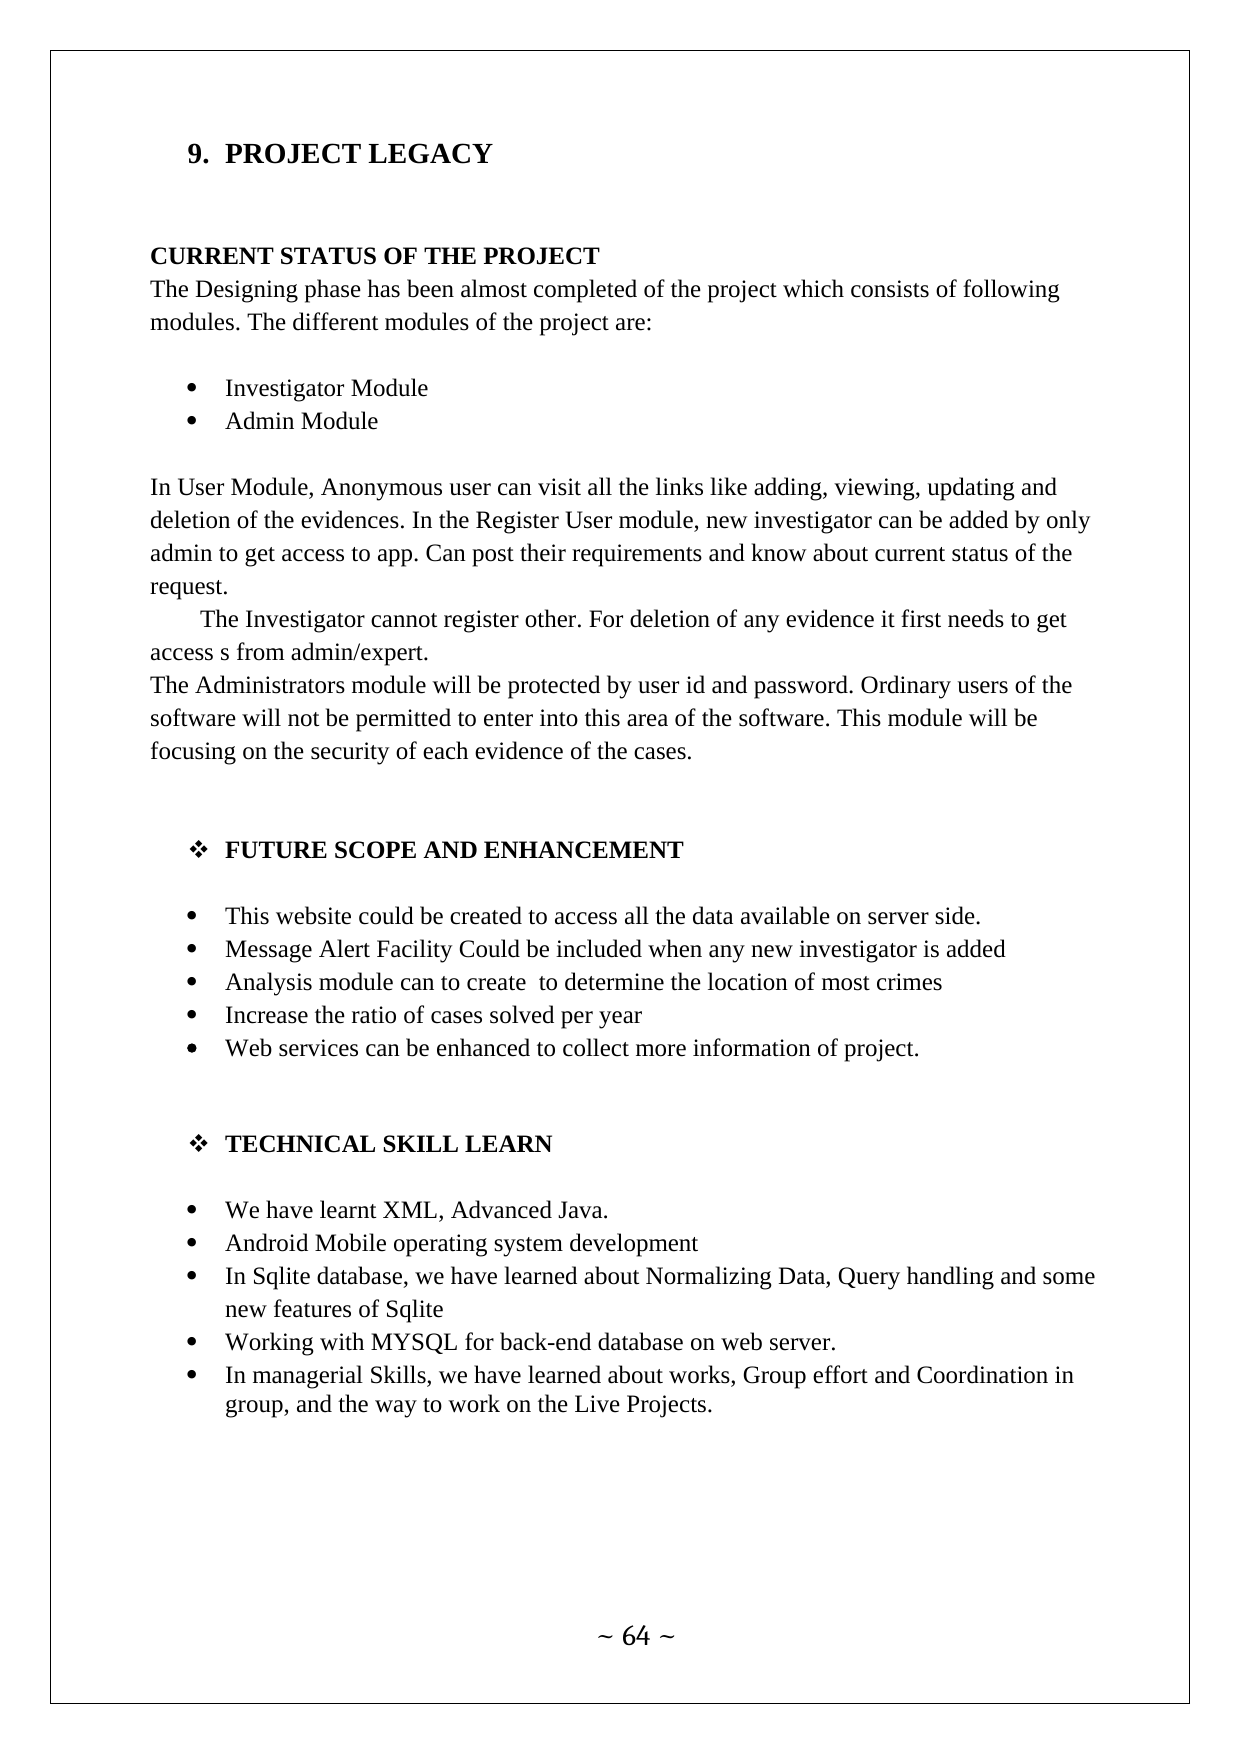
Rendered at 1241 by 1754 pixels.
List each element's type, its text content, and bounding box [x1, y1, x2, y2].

list This website could be created to access all the data available on server side. [187, 901, 1122, 930]
list Web services can be enhanced to collect more information of project. [187, 1033, 1122, 1062]
list FUTURE SCOPE AND ENHANCEMENT [187, 835, 1122, 864]
list TECHNICAL SKILL LEARN [187, 1129, 1122, 1158]
list In managerial Skills, we have learned about works, Group effort and Coordination in group, and the way to work on the Live Projects. [187, 1360, 1122, 1418]
text In User Module, Anonymous user can visit all the links like adding, viewing, updating and deletion of the evidences. In the Register User module, new investigator can be added by only admin to get access to app. Can post their requirements and know about current status of the request. [150, 472, 1122, 600]
list Increase the ratio of cases solved per year [187, 1001, 1122, 1029]
list In Sqlite database, we have learned about Normalizing Data, Query handling and some new features of Sqlite [187, 1261, 1122, 1323]
list PROJECT LEGACY [187, 136, 1122, 170]
text The Investigator cannot register other. For deletion of any evidence it first needs to get access s from admin/expert. [150, 604, 1122, 666]
list Analysis module can to create to determine the location of most crimes [187, 967, 1122, 996]
list Admin Module [187, 406, 1122, 435]
list Investigator Module [187, 373, 1122, 402]
list Android Mobile operating system development [187, 1228, 1122, 1257]
text CURRENT STATUS OF THE PROJECT [150, 241, 1122, 270]
text The Administrators module will be protected by user id and password. Ordinary users of the software will not be permitted to enter into this area of the software. This module will be focusing on the security of each evidence of the cases. [150, 670, 1122, 765]
list Message Alert Facility Could be included when any new investigator is added [187, 934, 1122, 963]
list We have learnt XML, Advanced Java. [187, 1195, 1122, 1224]
list Working with MYSQL for back-end database on web server. [187, 1327, 1122, 1356]
text The Designing phase has been almost completed of the project which consists of following modules. The different modules of the project are: [150, 274, 1122, 336]
